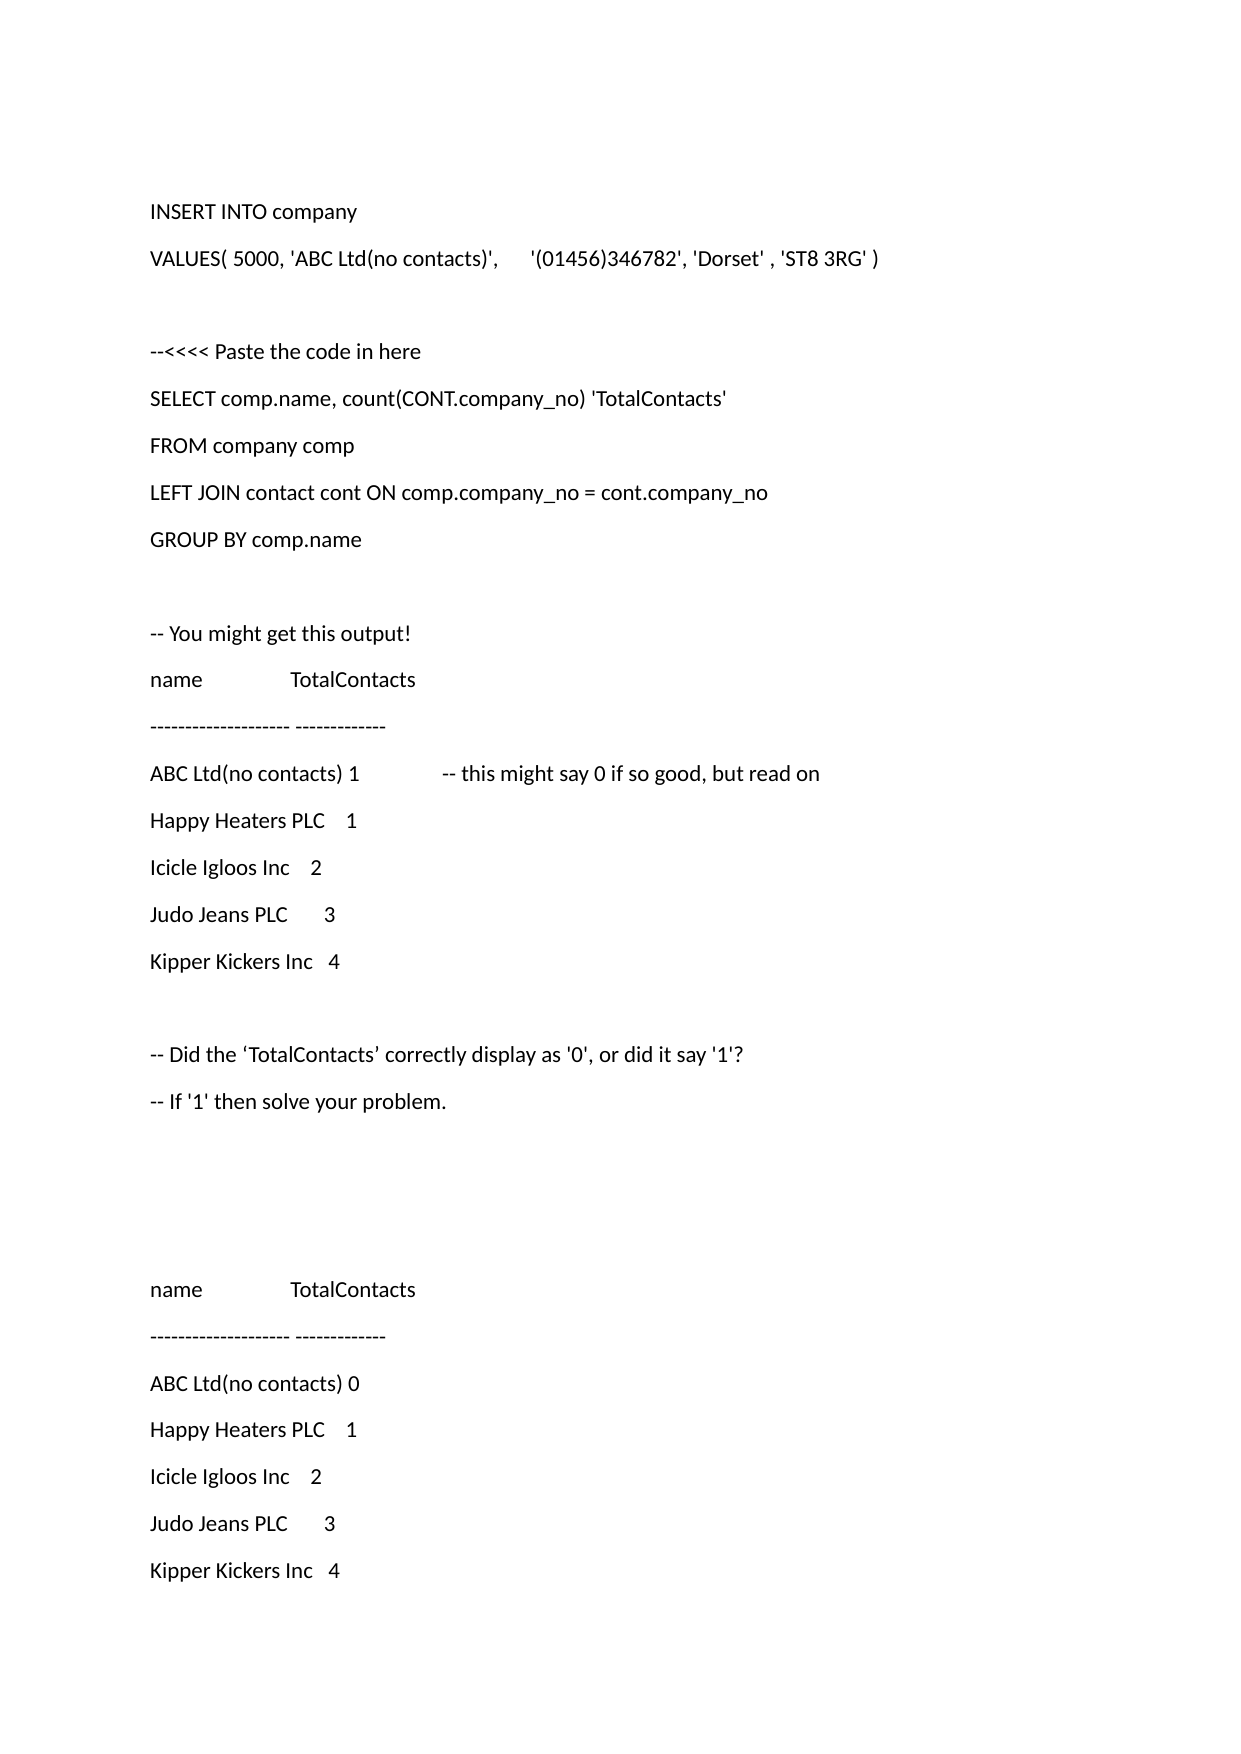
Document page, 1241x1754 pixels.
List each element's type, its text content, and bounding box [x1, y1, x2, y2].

text FROM company comp [150, 431, 1090, 459]
text -------------------- ------------- [150, 712, 1090, 741]
text Happy Heaters PLC 1 [150, 1416, 1090, 1444]
text Happy Heaters PLC 1 [150, 806, 1090, 834]
text VALUES( 5000, 'ABC Ltd(no contacts)', '(01456)346782', 'Dorset' , 'ST8 3RG' ) [150, 244, 1090, 272]
text Icicle Igloos Inc 2 [150, 1462, 1090, 1491]
text -------------------- ------------- [150, 1322, 1090, 1350]
text GROUP BY comp.name [150, 525, 1090, 553]
text -- Did the ‘TotalContacts’ correctly display as '0', or did it say '1'? [150, 1041, 1090, 1069]
text Kipper Kickers Inc 4 [150, 1556, 1090, 1584]
text INSERT INTO company [150, 197, 1090, 225]
text -- If '1' then solve your problem. [150, 1087, 1090, 1116]
text Kipper Kickers Inc 4 [150, 947, 1090, 975]
text SELECT comp.name, count(CONT.company_no) 'TotalContacts' [150, 384, 1090, 412]
text --<<<< Paste the code in here [150, 337, 1090, 366]
text ABC Ltd(no contacts) 1 -- this might say 0 if so good, but read on [150, 759, 1090, 787]
text LEFT JOIN contact cont ON comp.company_no = cont.company_no [150, 478, 1090, 506]
text name TotalContacts [150, 1275, 1090, 1303]
text Judo Jeans PLC 3 [150, 1509, 1090, 1537]
text Judo Jeans PLC 3 [150, 900, 1090, 928]
text Icicle Igloos Inc 2 [150, 853, 1090, 881]
text ABC Ltd(no contacts) 0 [150, 1369, 1090, 1397]
text name TotalContacts [150, 666, 1090, 694]
text -- You might get this output! [150, 619, 1090, 647]
